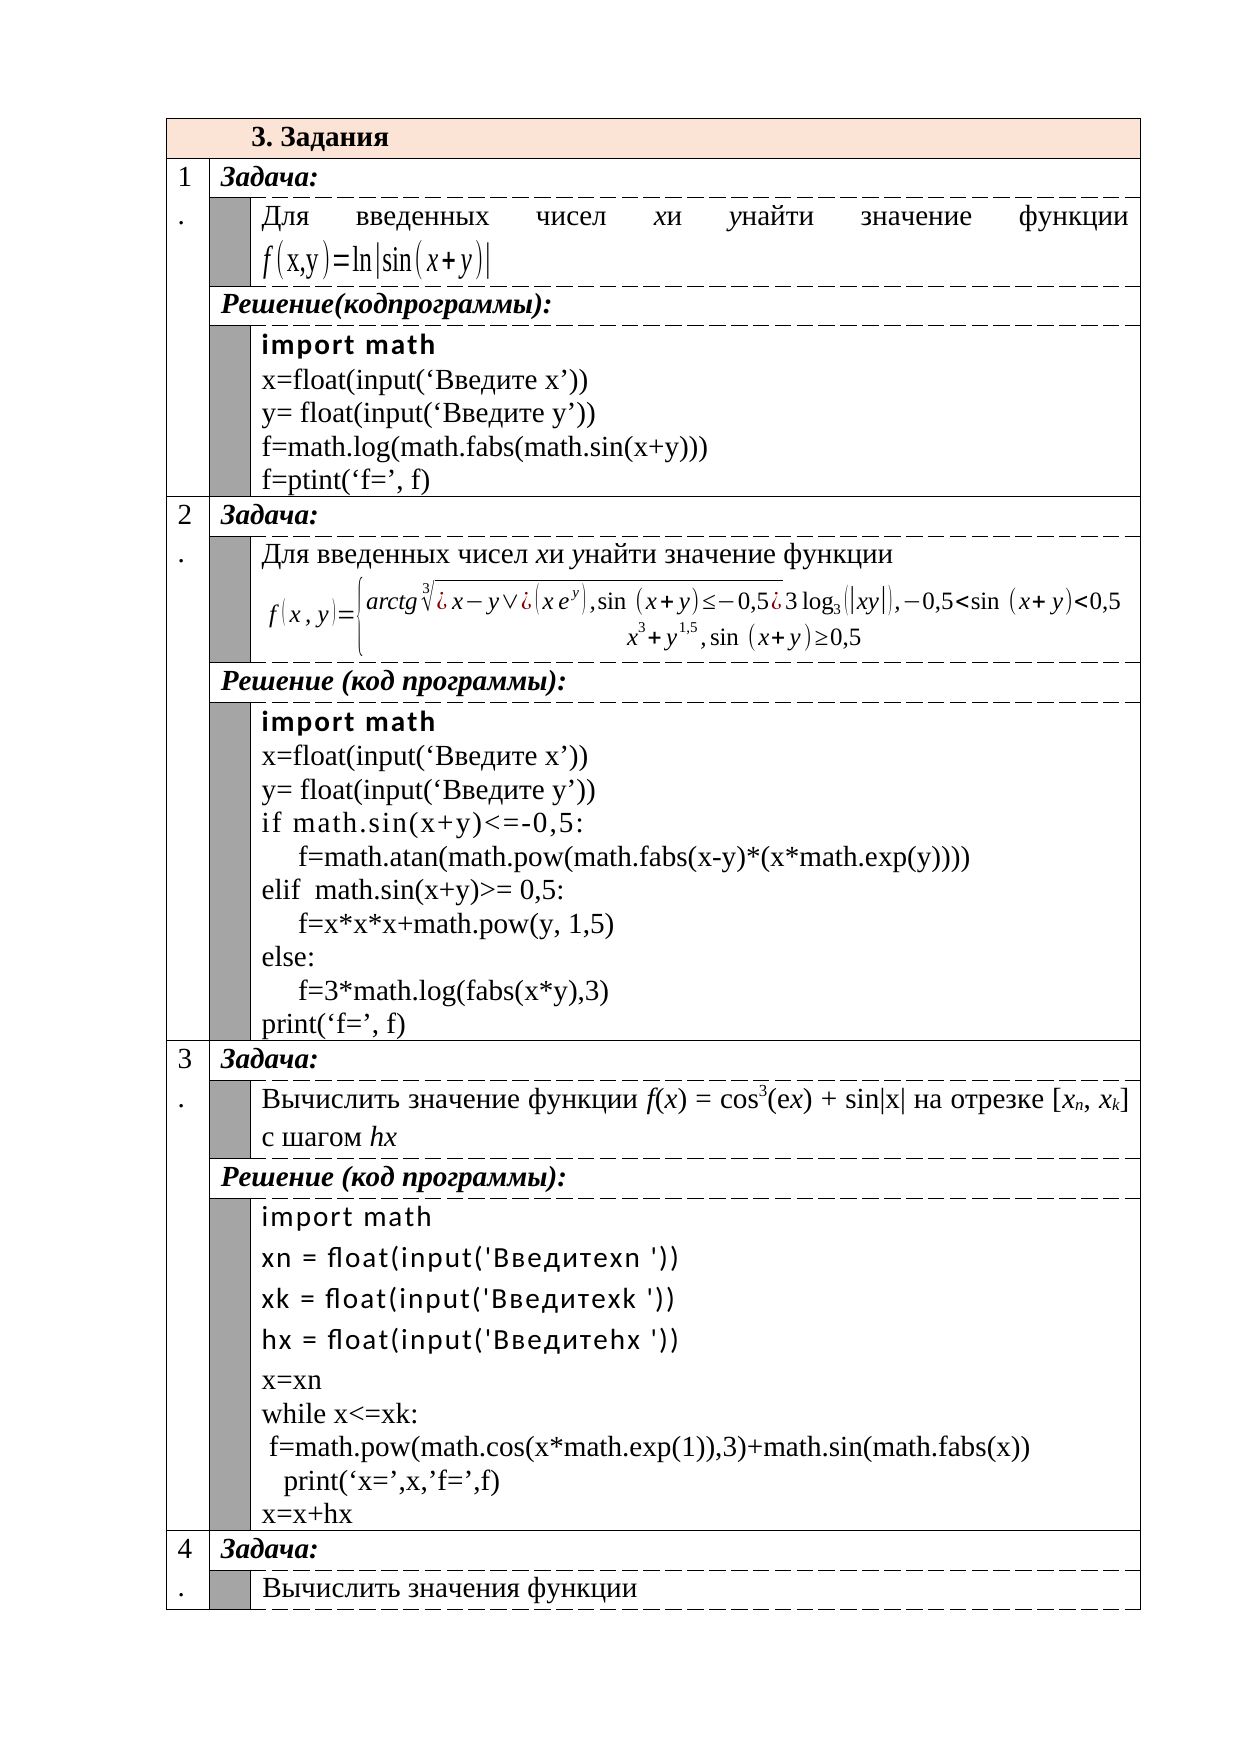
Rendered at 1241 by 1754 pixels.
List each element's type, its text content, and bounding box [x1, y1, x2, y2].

table_cell Решение(кодпрограммы): [210, 286, 1140, 325]
table_cell Задача: [210, 159, 1140, 197]
table_cell Решение (код программы): [210, 662, 1140, 702]
table_cell Вычислить значение функции f(x) = cos3(ex) + sin|x| на отрезке [xn, xk] с шагом hx [251, 1080, 1140, 1158]
table_cell Задача: [210, 497, 1140, 536]
table_cell Задача: [210, 1041, 1140, 1080]
table_cell [210, 1571, 250, 1609]
table_cell [210, 703, 250, 1040]
table_cell [210, 1081, 250, 1158]
table_cell Для введенных чисел xи yнайти значение функции [251, 536, 1140, 662]
table_cell 4. [167, 1531, 209, 1609]
table_cell Для введенных чисел xи yнайти значение функции [251, 197, 1140, 286]
table_cell Решение (код программы): [210, 1158, 1140, 1197]
table_cell [210, 537, 250, 662]
table_cell 1. [167, 159, 209, 496]
table_header 3. Задания [167, 119, 1140, 158]
table_cell import math x=float(input(‘Введите x’)) y= float(input(‘Введите y’)) if math.sin(x+y)<=-0,5: f=math.atan(math.pow(math.fabs(x-y)*(x*math.exp(y)))) elif math.sin(x+y)>= 0,5: f=x*x*x+math.pow(y, 1,5) else: f=3*math.log(fabs(x*y),3) print(‘f=’, f) [251, 702, 1140, 1040]
table_cell import math x=float(input(‘Введите x’)) y= float(input(‘Введите y’)) f=math.log(math.fabs(math.sin(x+y))) f=ptint(‘f=’, f) [251, 325, 1140, 496]
table_cell [210, 1199, 250, 1530]
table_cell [251, 1570, 1140, 1609]
table_cell import math xn = float(input('Введитеxn ')) xk = float(input('Введитеxk ')) hx = float(input('Введитеhx ')) x=xn while x<=xk: f=math.pow(math.cos(x*math.exp(1)),3)+math.sin(math.fabs(x)) print(‘x=’,x,’f=’,f) x=x+hx [251, 1198, 1140, 1530]
table_cell [210, 326, 250, 496]
table_cell Задача: [210, 1531, 1140, 1569]
table_cell 2. [167, 497, 209, 1040]
table_cell 3. [167, 1041, 209, 1530]
table_cell [210, 198, 250, 286]
